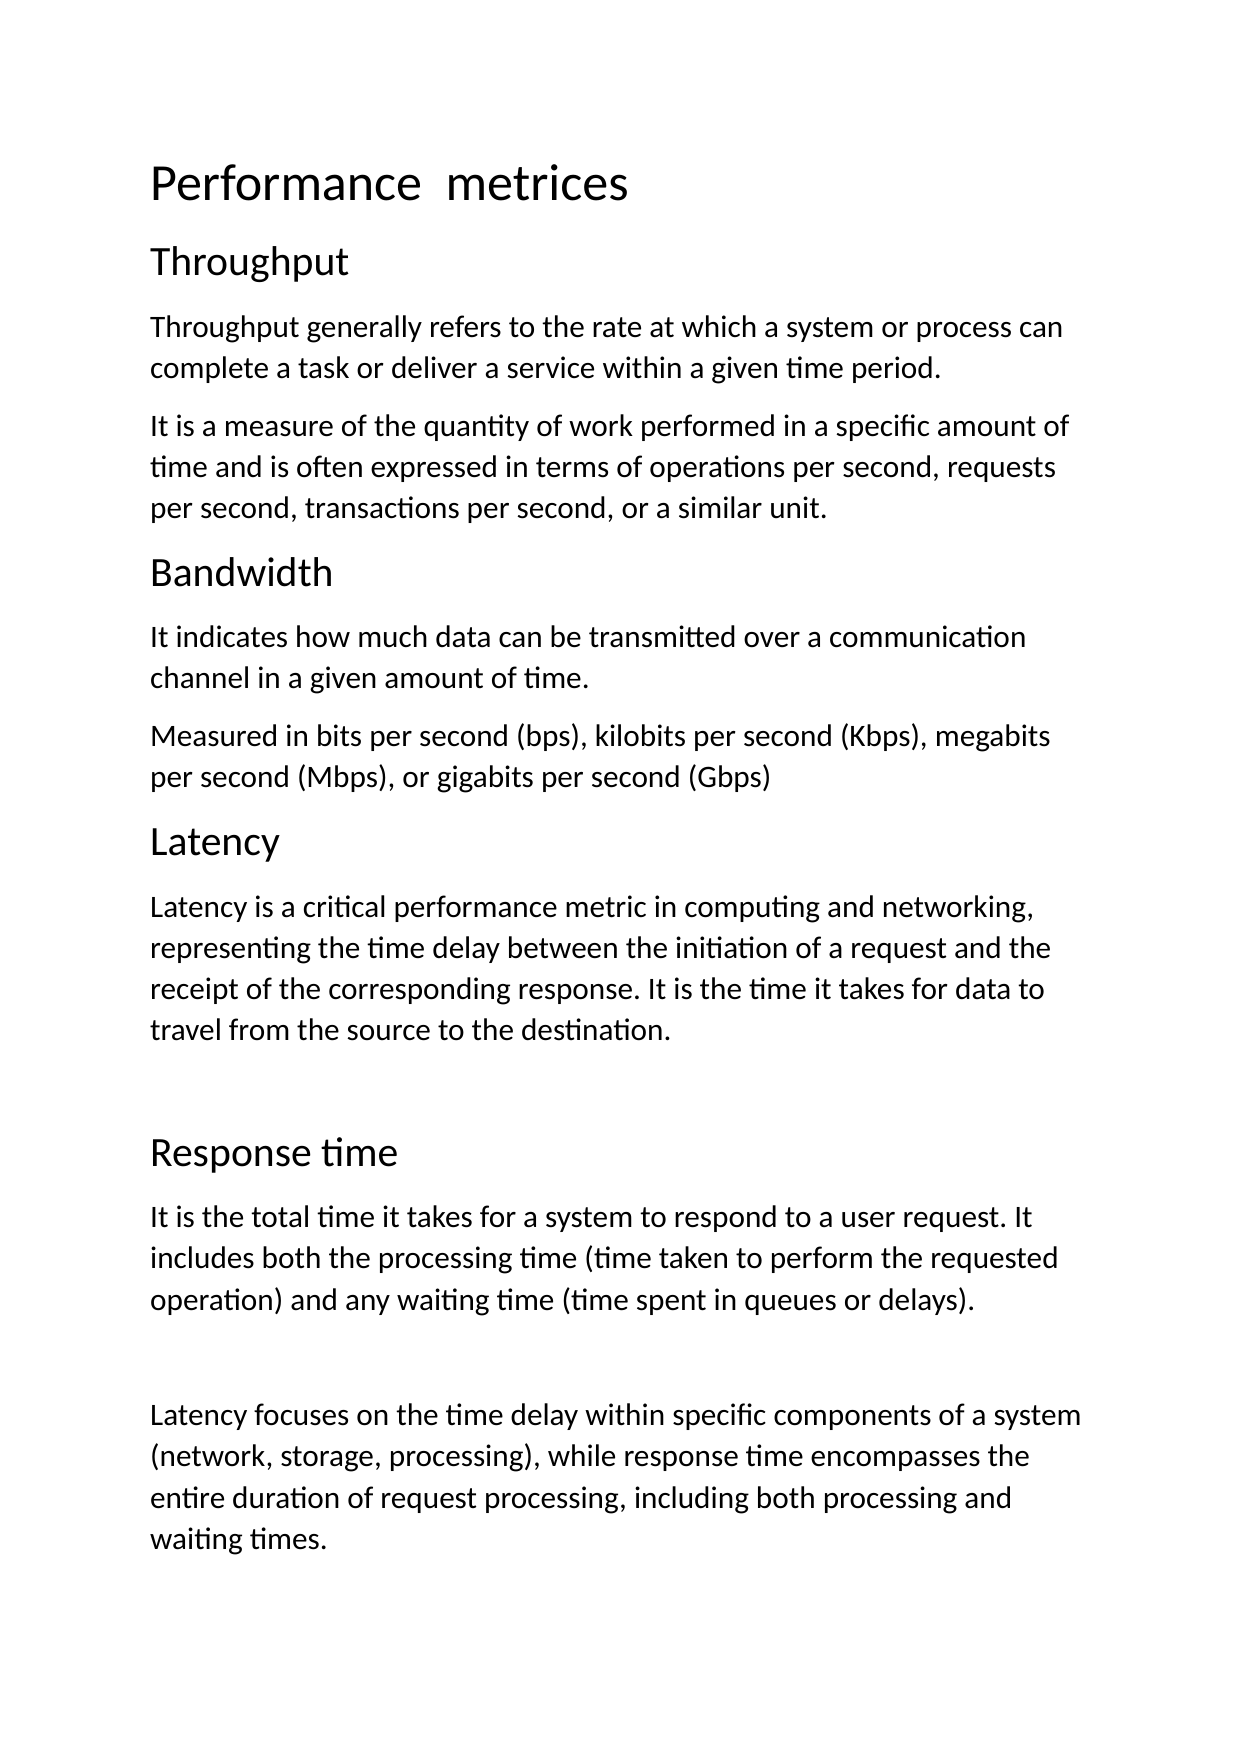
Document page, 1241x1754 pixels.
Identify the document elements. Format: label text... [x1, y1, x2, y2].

text It is the total time it takes for a system to respond to a user request. It includes both the processing time (time taken to perform the requested operation) and any waiting time (time spent in queues or delays). [150, 1197, 1090, 1318]
text Throughput [150, 235, 1090, 286]
text Latency focuses on the time delay within specific components of a system (network, storage, processing), while response time encompasses the entire duration of request processing, including both processing and waiting times. [150, 1395, 1090, 1557]
text Performance metrices [150, 150, 1090, 213]
text Bandwidth [150, 546, 1090, 597]
text Response time [150, 1126, 1090, 1177]
text It indicates how much data can be transmitted over a communication channel in a given amount of time. [150, 617, 1090, 697]
text It is a measure of the quantity of work performed in a specific amount of time and is often expressed in terms of operations per second, requests per second, transactions per second, or a similar unit. [150, 406, 1090, 526]
text Latency is a critical performance metric in computing and networking, representing the time delay between the initiation of a request and the receipt of the corresponding response. It is the time it takes for data to travel from the source to the destination. [150, 887, 1090, 1048]
text Measured in bits per second (bps), kilobits per second (Kbps), megabits per second (Mbps), or gigabits per second (Gbps) [150, 716, 1090, 796]
text Latency [150, 815, 1090, 866]
text Throughput generally refers to the rate at which a system or process can complete a task or deliver a service within a given time period. [150, 307, 1090, 386]
